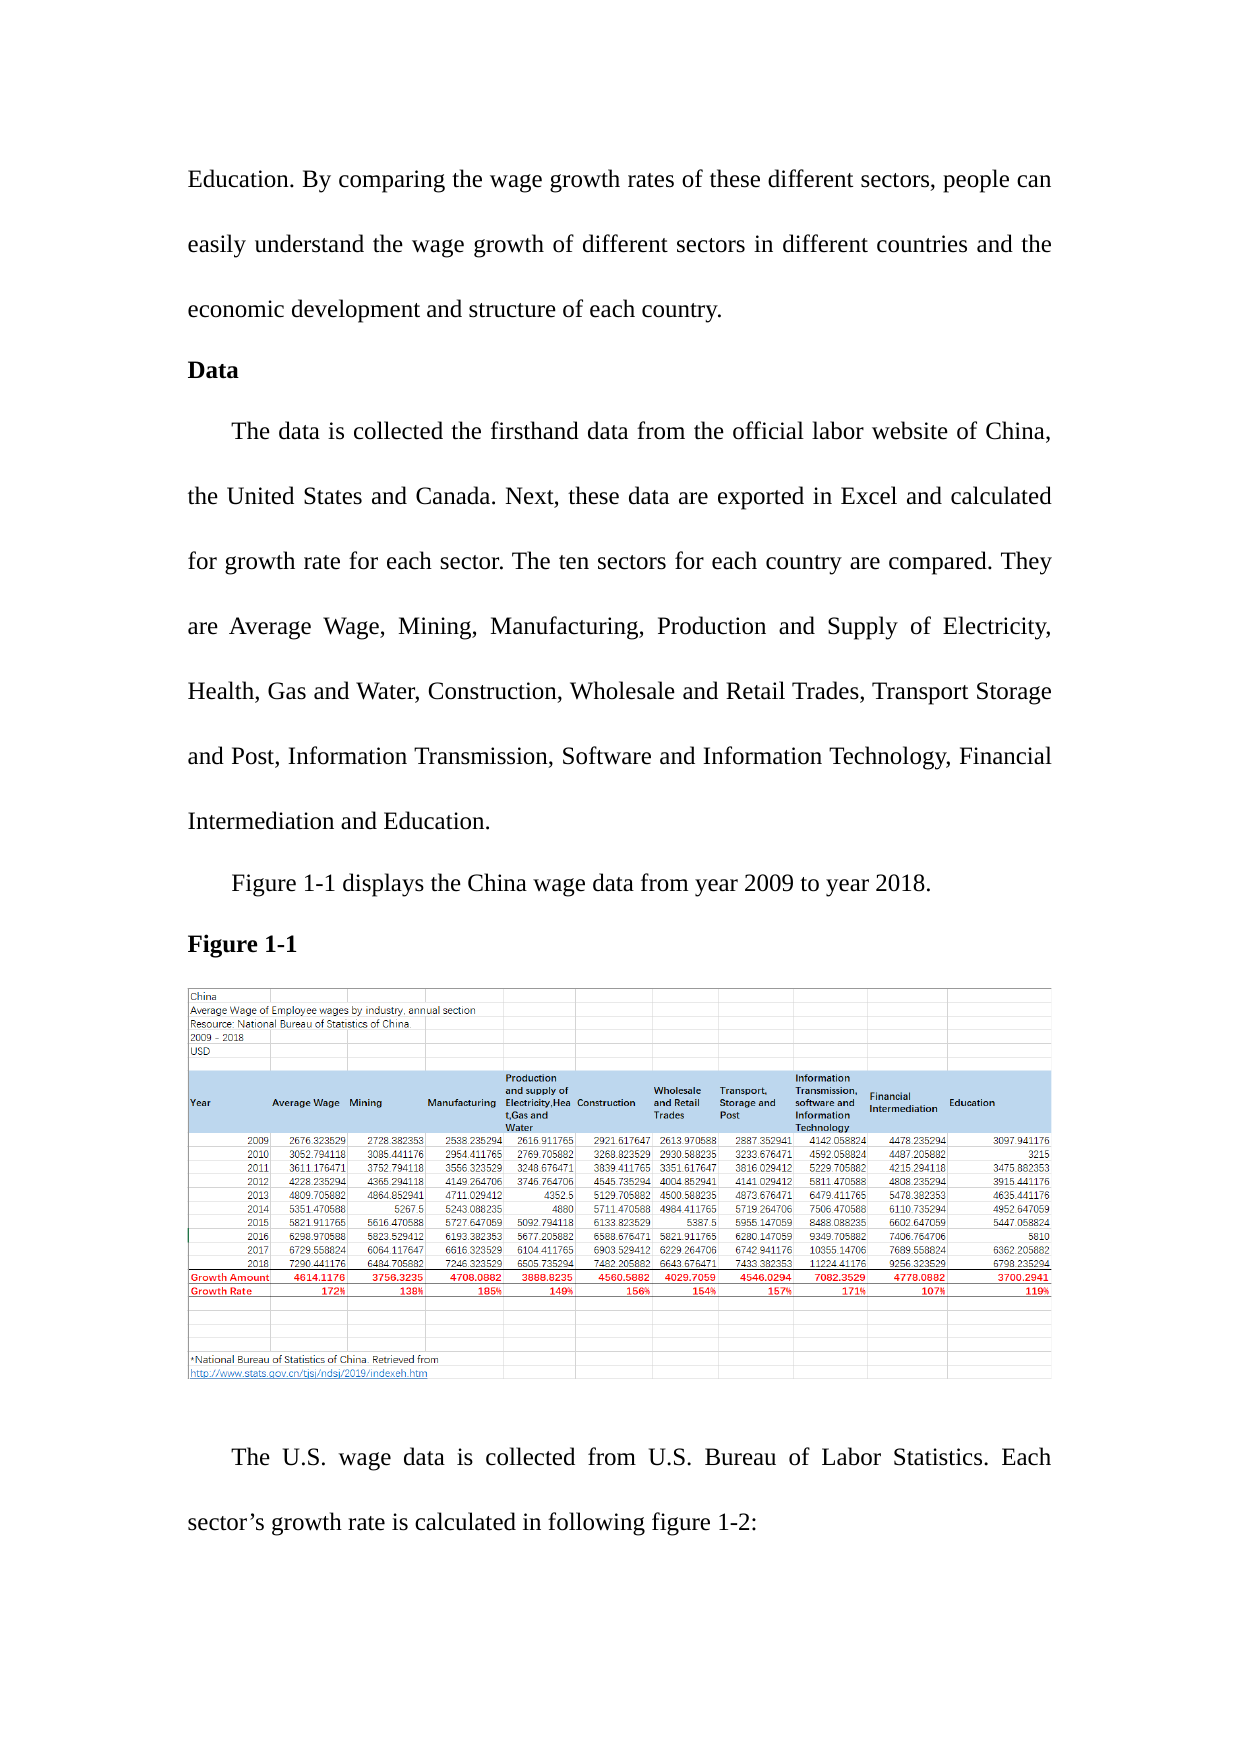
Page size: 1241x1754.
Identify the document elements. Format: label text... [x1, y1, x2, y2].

text Figure 1-1 displays the China wage data from year 2009 to year 2018. [187, 866, 1053, 898]
picture [187, 988, 1052, 1379]
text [187, 162, 1053, 324]
text The data is collected the firsthand data from the official labor website of China, the United States and Canada. Next, these data are exported in Excel and calculated for growth rate for each sector. The ten sectors for each country are compared. They are Average Wage, Mining, Manufacturing, Production and Supply of Electricity, Health, Gas and Water, Construction, Wholesale and Retail Trades, Transport Storage and Post, Information Transmission, Software and Information Technology, Financial Intermediation and Education. [187, 414, 1053, 837]
text Figure 1-1 [187, 927, 1053, 959]
text The U.S. wage data is collected from U.S. Bureau of Labor Statistics. Each sector’s growth rate is calculated in following figure 1-2: [187, 1441, 1053, 1538]
text Data [187, 353, 1053, 386]
